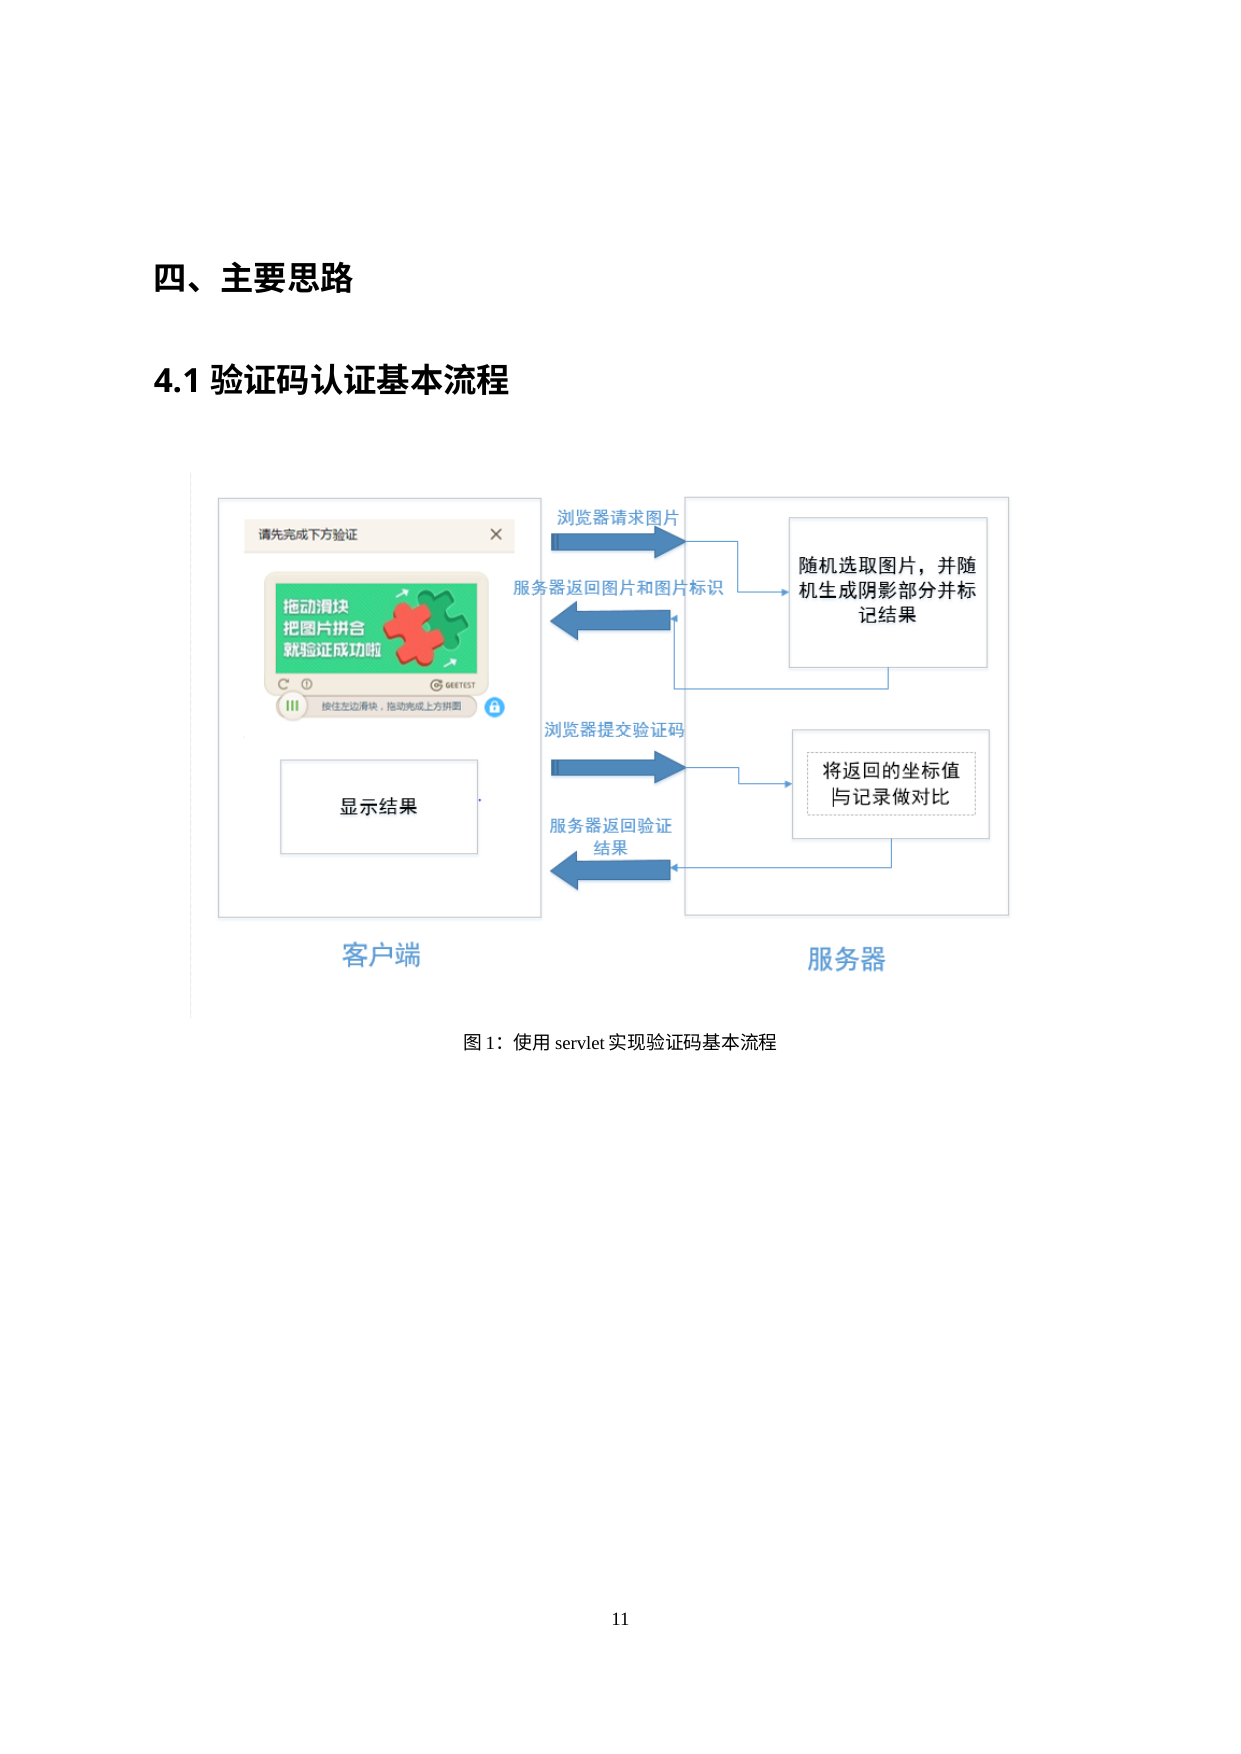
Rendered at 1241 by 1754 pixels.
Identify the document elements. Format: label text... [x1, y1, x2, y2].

subtitle 四、主要思路 [153, 243, 1087, 308]
subtitle 4.1 验证码认证基本流程 [153, 345, 1087, 410]
picture [190, 472, 1050, 1018]
text 图1：使用servlet实现验证码基本流程 [153, 1025, 1087, 1058]
